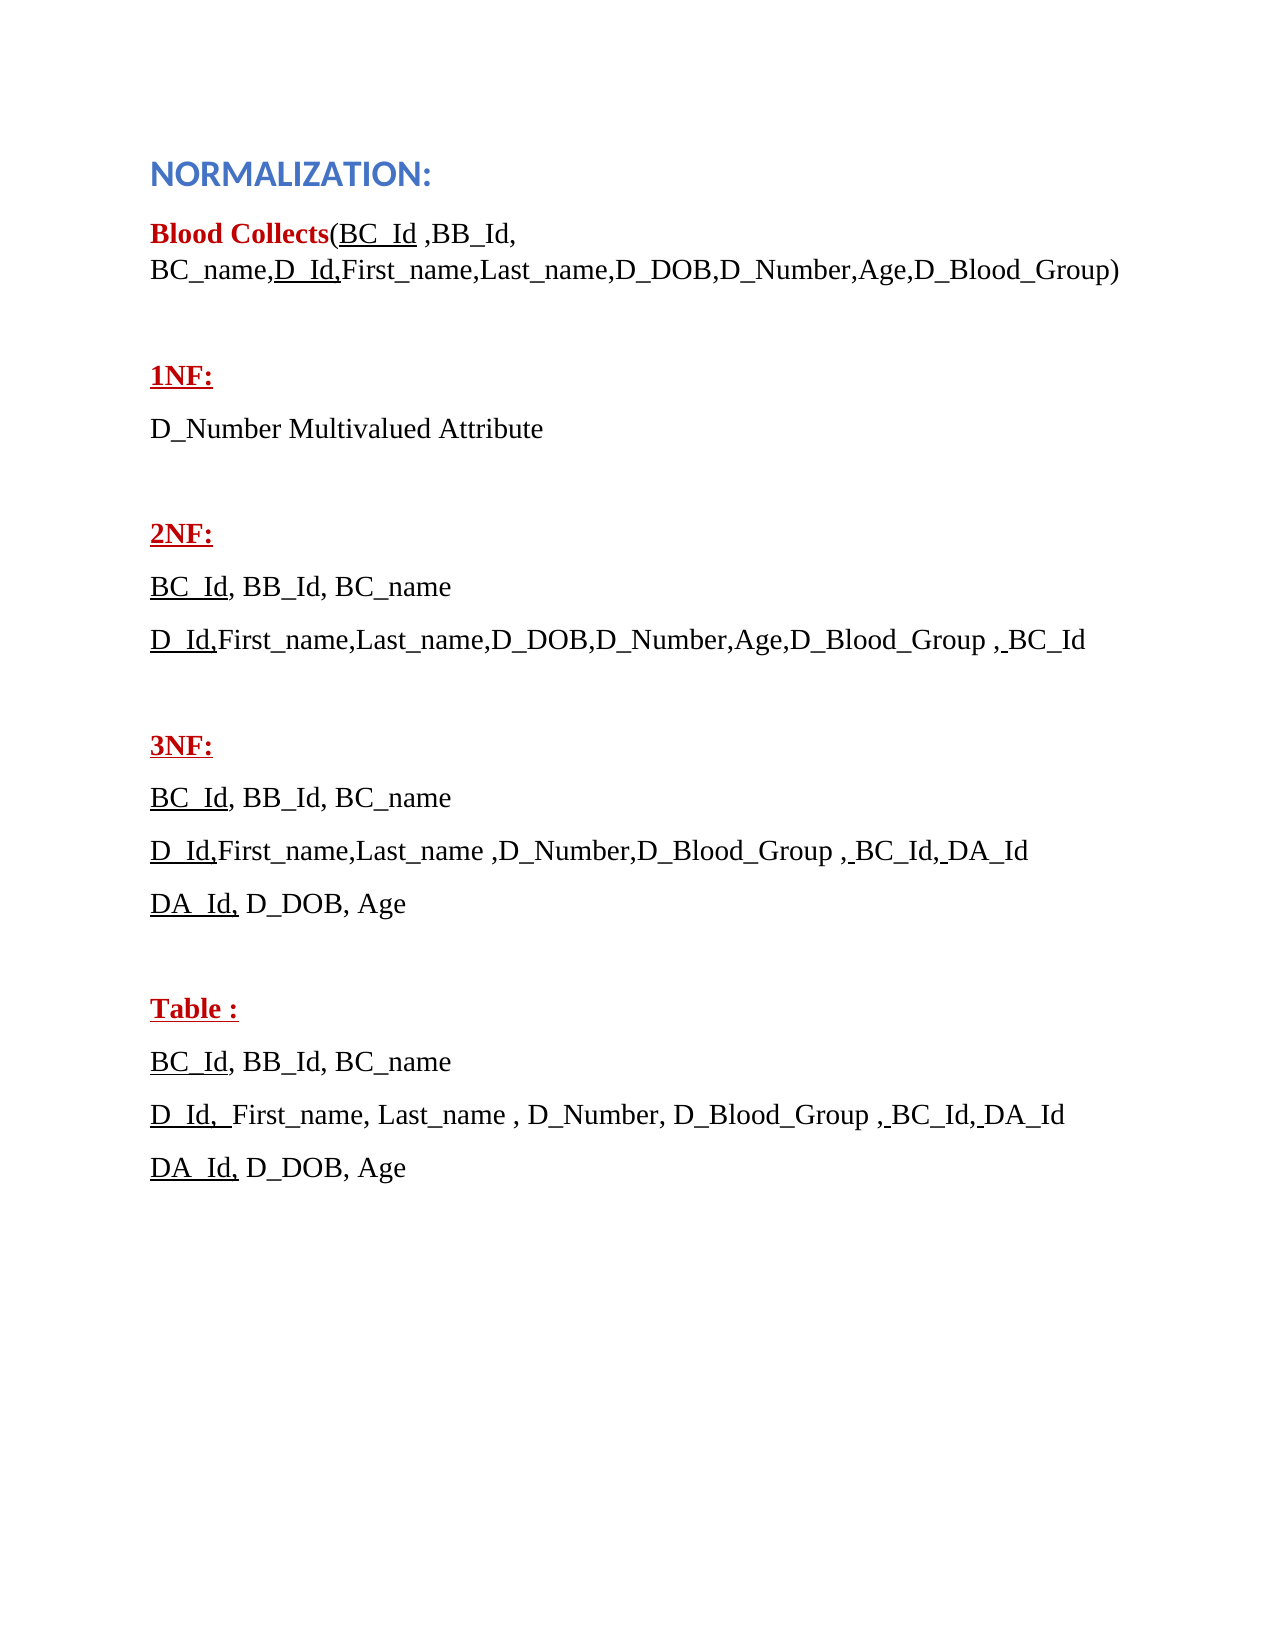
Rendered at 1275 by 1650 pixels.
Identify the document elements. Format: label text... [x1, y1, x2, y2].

text D_Id,First_name,Last_name,D_DOB,D_Number,Age,D_Blood_Group , BC_Id [150, 622, 1125, 656]
text D_Id, First_name, Last_name , D_Number, D_Blood_Group , BC_Id, DA_Id [150, 1097, 1125, 1131]
text BC_Id, BB_Id, BC_name [150, 569, 1125, 603]
text DA_Id, D_DOB, Age [150, 1150, 1125, 1184]
text D_Id,First_name,Last_name ,D_Number,D_Blood_Group , BC_Id, DA_Id [150, 833, 1125, 867]
text Table : [150, 992, 1125, 1025]
text DA_Id, D_DOB, Age [150, 886, 1125, 919]
text D_Number Multivalued Attribute [150, 411, 1125, 444]
text 3NF: [150, 728, 1125, 761]
text Blood Collects(BC_Id ,BB_Id, BC_name,D_Id,First_name,Last_name,D_DOB,D_Number,Age,D_Blood_Group) [150, 216, 1125, 286]
text BC_Id, BB_Id, BC_name [150, 780, 1125, 814]
text BC_Id, BB_Id, BC_name [150, 1044, 1125, 1078]
text 1NF: [150, 358, 1125, 391]
text NORMALIZATION: [150, 150, 1125, 196]
text 2NF: [150, 516, 1125, 550]
